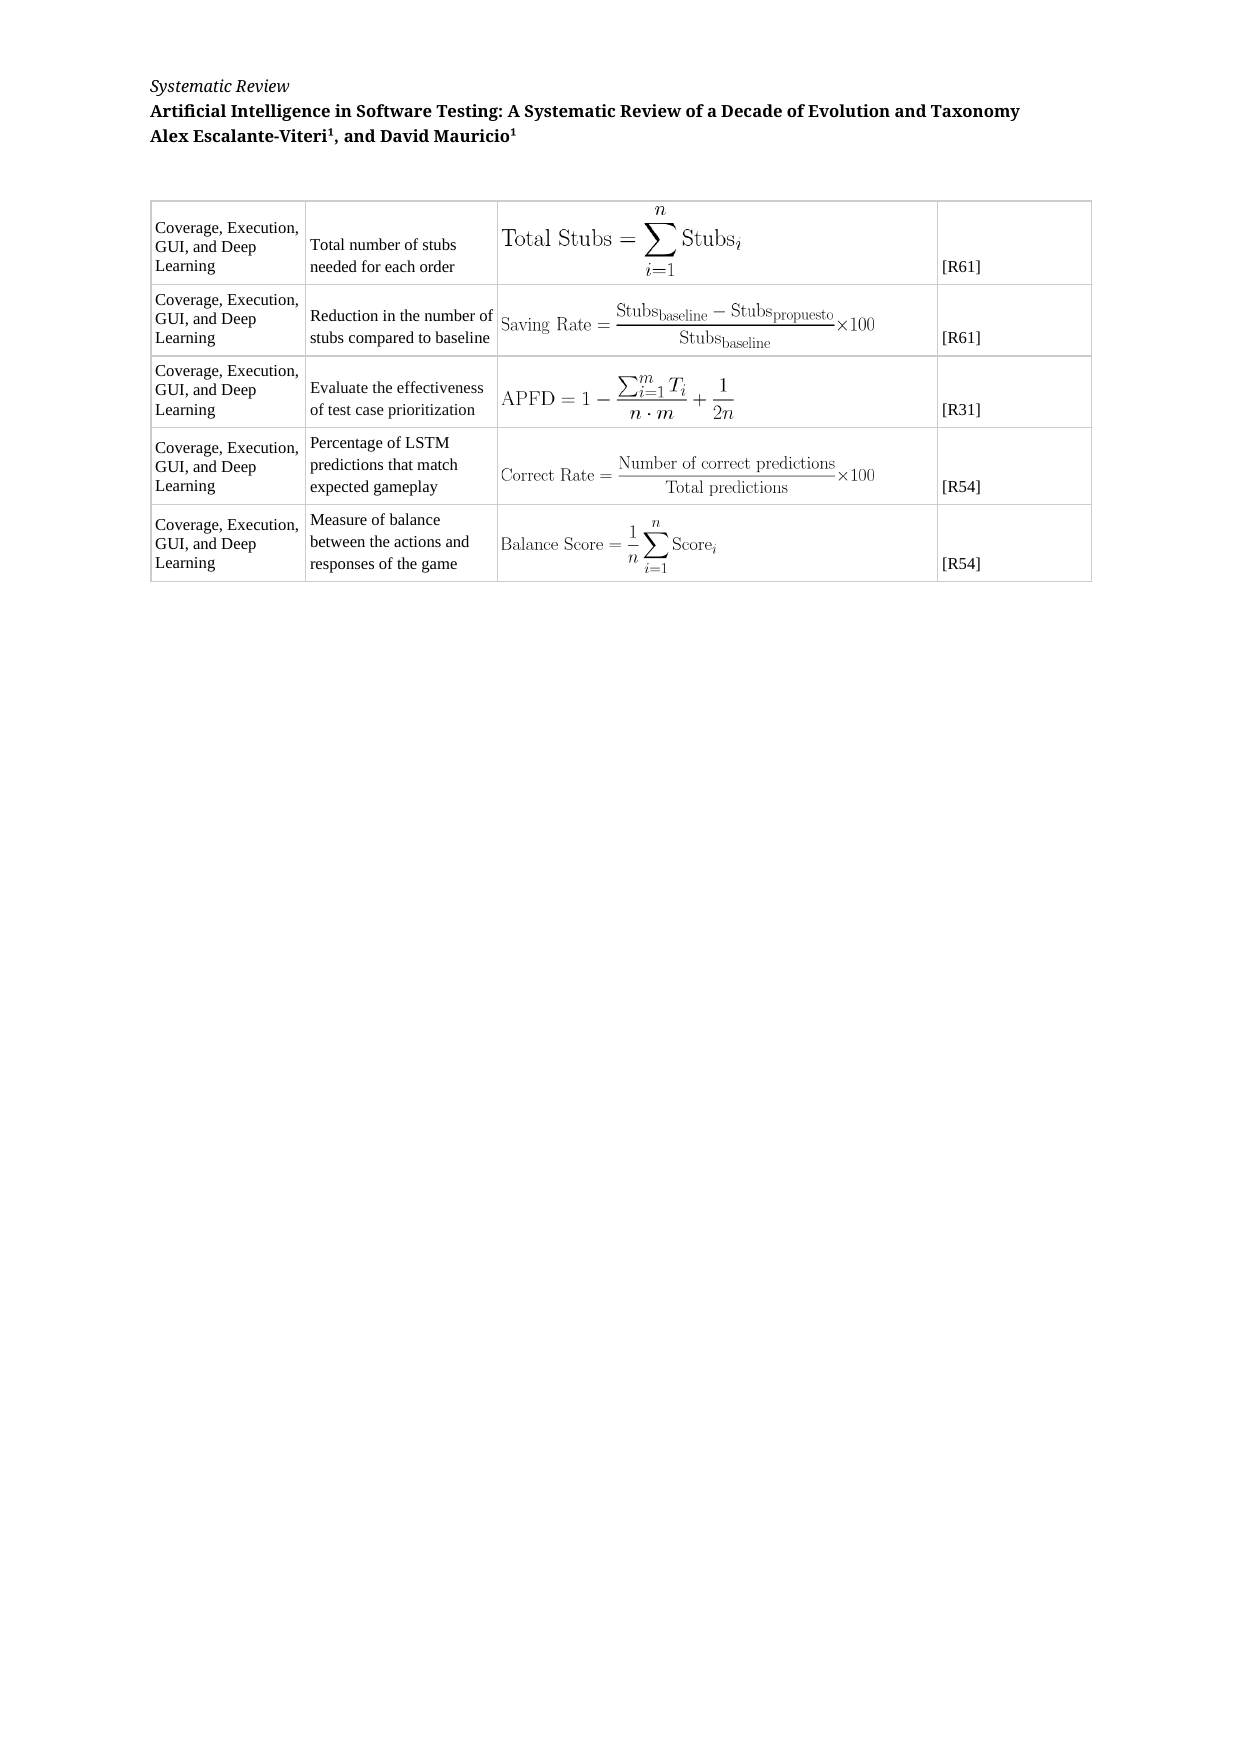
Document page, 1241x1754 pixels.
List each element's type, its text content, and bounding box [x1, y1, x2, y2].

picture [501, 520, 716, 573]
table_cell Coverage, Execution, GUI, and Deep Learning [152, 428, 305, 504]
table_cell [498, 285, 937, 355]
table_cell [R31] [938, 357, 1091, 427]
table_cell [498, 505, 937, 581]
table_cell Evaluate the effectiveness of test case prioritization [306, 357, 497, 427]
table_cell Coverage, Execution, GUI, and Deep Learning [152, 285, 305, 355]
table_cell [498, 202, 937, 284]
picture [501, 375, 734, 419]
table_cell [498, 428, 937, 504]
table_cell Total number of stubs needed for each order [306, 202, 497, 284]
table_cell Coverage, Execution, GUI, and Deep Learning [152, 505, 305, 581]
table_cell Percentage of LSTM predictions that match expected gameplay [306, 428, 497, 504]
table_cell [R54] [938, 505, 1091, 581]
table_cell Measure of balance between the actions and responses of the game [306, 505, 497, 581]
table_cell [R61] [938, 202, 1091, 284]
picture [501, 303, 874, 348]
picture [501, 456, 874, 496]
table_cell Coverage, Execution, GUI, and Deep Learning [152, 357, 305, 427]
picture [501, 206, 741, 276]
table_cell [R54] [938, 428, 1091, 504]
table_cell [498, 357, 937, 427]
table_cell [R61] [938, 285, 1091, 355]
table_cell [152, 202, 305, 284]
table_cell Reduction in the number of stubs compared to baseline [306, 285, 497, 355]
